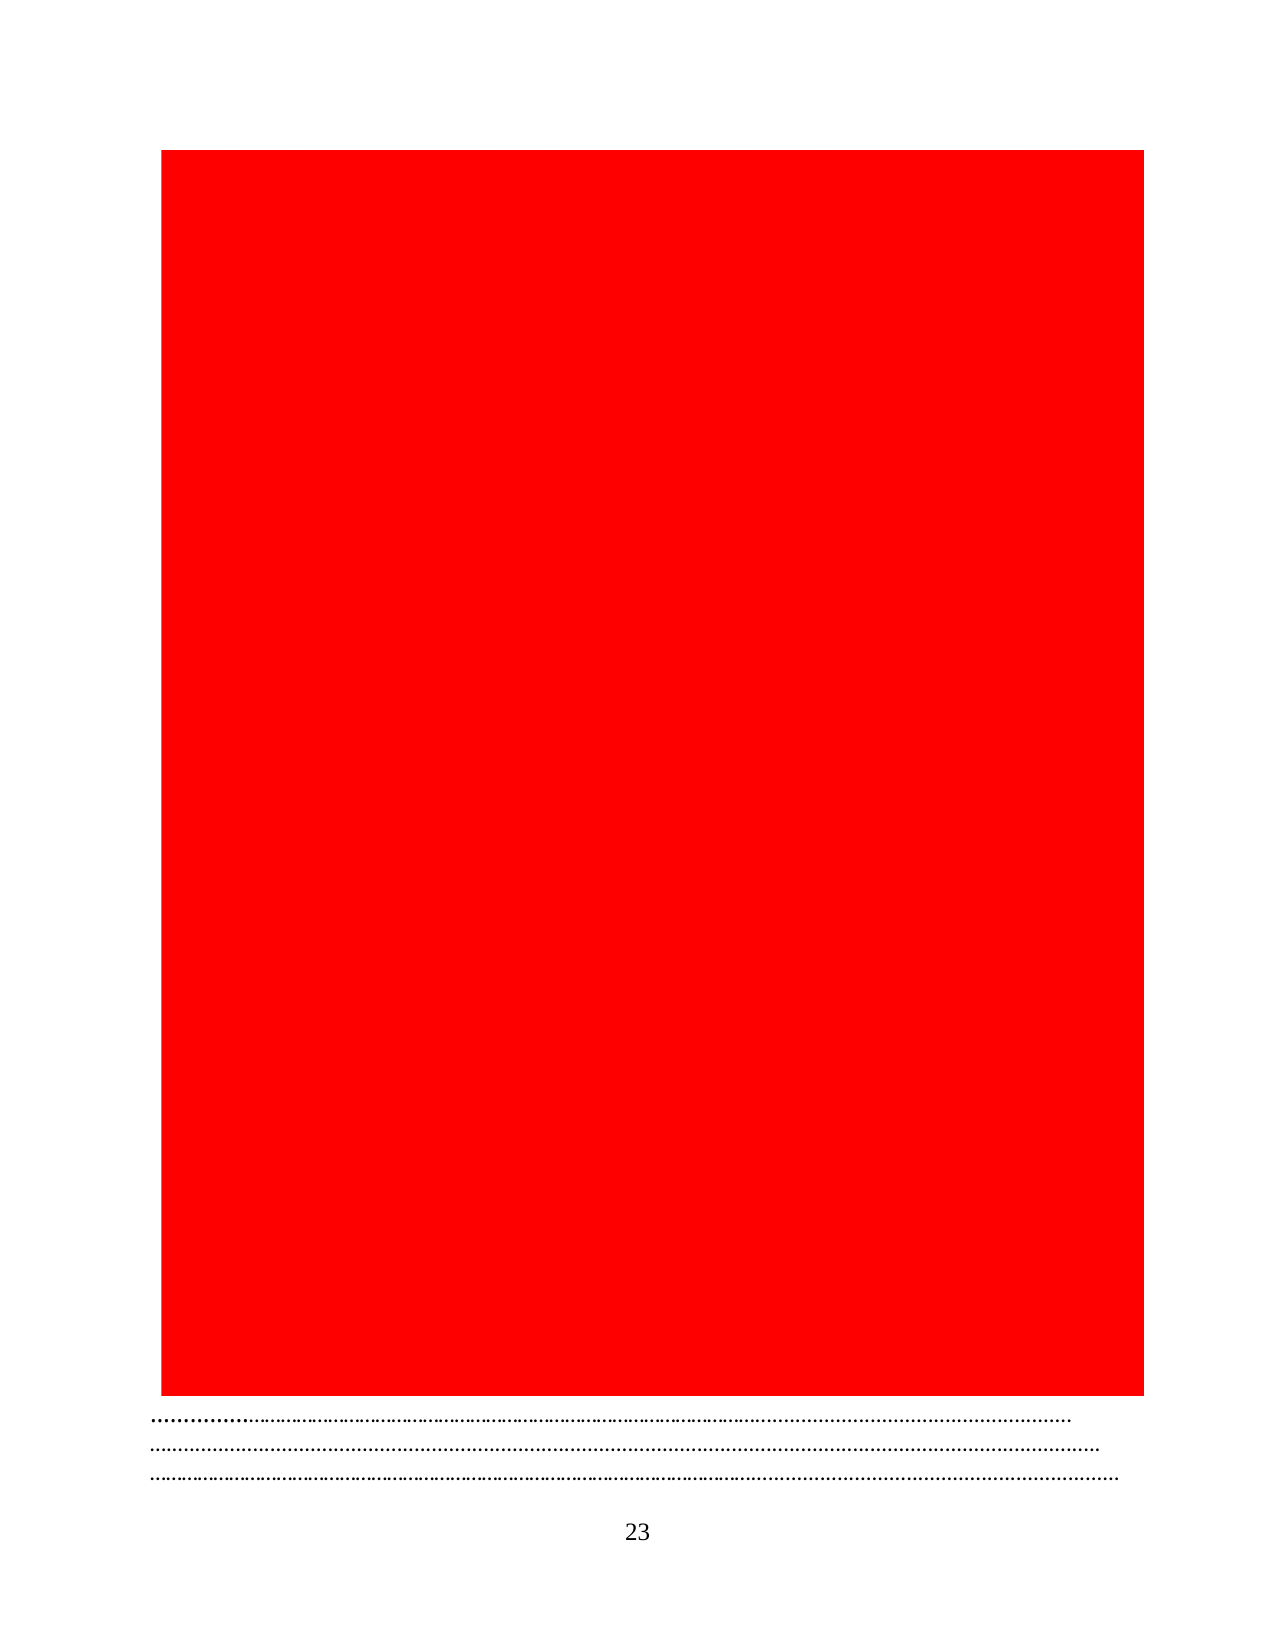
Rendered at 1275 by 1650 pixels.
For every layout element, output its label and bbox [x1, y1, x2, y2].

picture [161, 150, 1144, 1396]
text [150, 1396, 1125, 1486]
